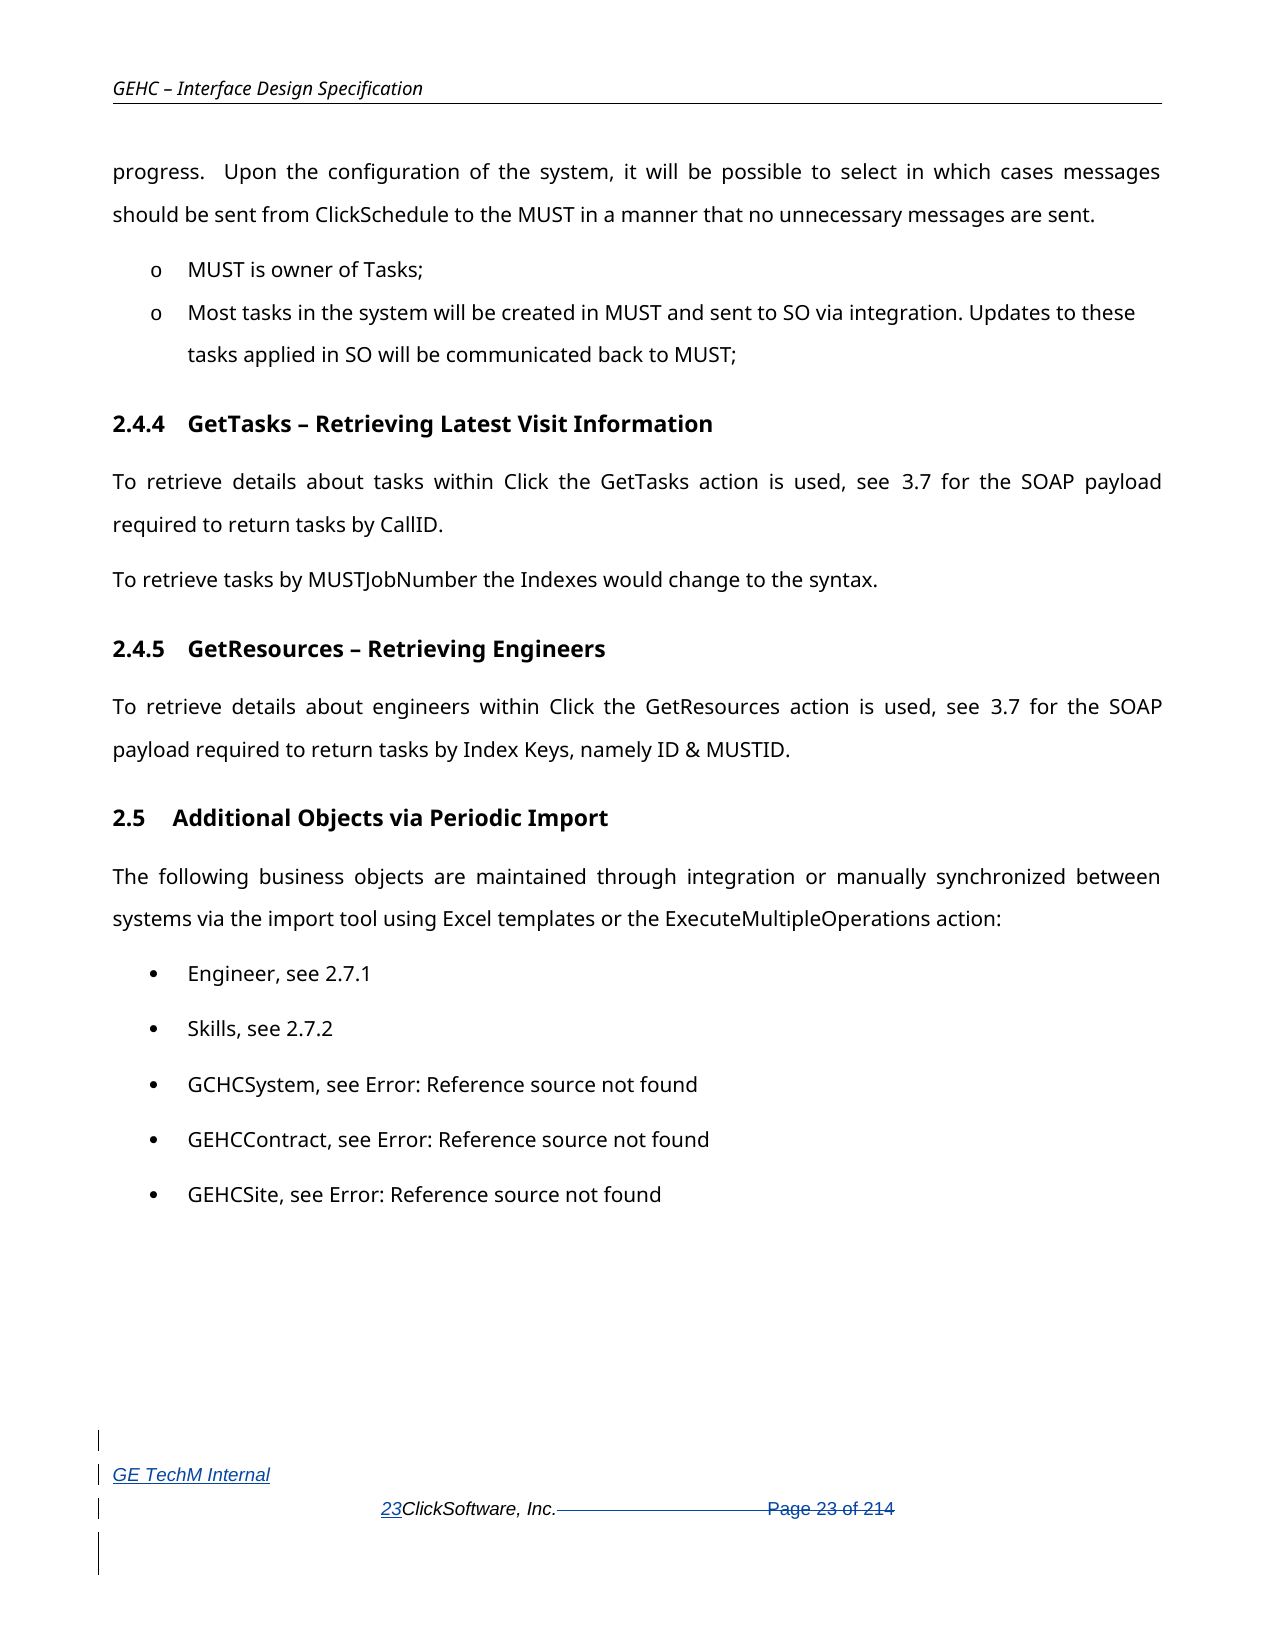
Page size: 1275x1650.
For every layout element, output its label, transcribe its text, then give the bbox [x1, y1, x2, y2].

list Most tasks in the system will be created in MUST and sent to SO via integration. Updates to these tasks applied in SO will be communicated back to MUST; [150, 298, 1162, 369]
list Engineer, see 2.7.1 [150, 959, 1162, 988]
text To retrieve details about engineers within Click the GetResources action is used, see 3.7 for the SOAP payload required to return tasks by Index Keys, namely ID & MUSTID. [112, 692, 1162, 763]
subtitle Additional Objects via Periodic Import [112, 802, 1162, 834]
text The following business objects are maintained through integration or manually synchronized between systems via the import tool using Excel templates or the ExecuteMultipleOperations action: [112, 862, 1162, 933]
subtitle GetResources – Retrieving Engineers [112, 633, 1162, 664]
text To retrieve tasks by MUSTJobNumber the Indexes would change to the syntax. [112, 565, 1162, 594]
list MUST is owner of Tasks; [150, 255, 1162, 283]
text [112, 157, 1162, 228]
subtitle GetTasks – Retrieving Latest Visit Information [112, 408, 1162, 439]
text To retrieve details about tasks within Click the GetTasks action is used, see 3.7 for the SOAP payload required to return tasks by CallID. [112, 467, 1162, 538]
list Skills, see 2.7.2 [150, 1014, 1162, 1043]
